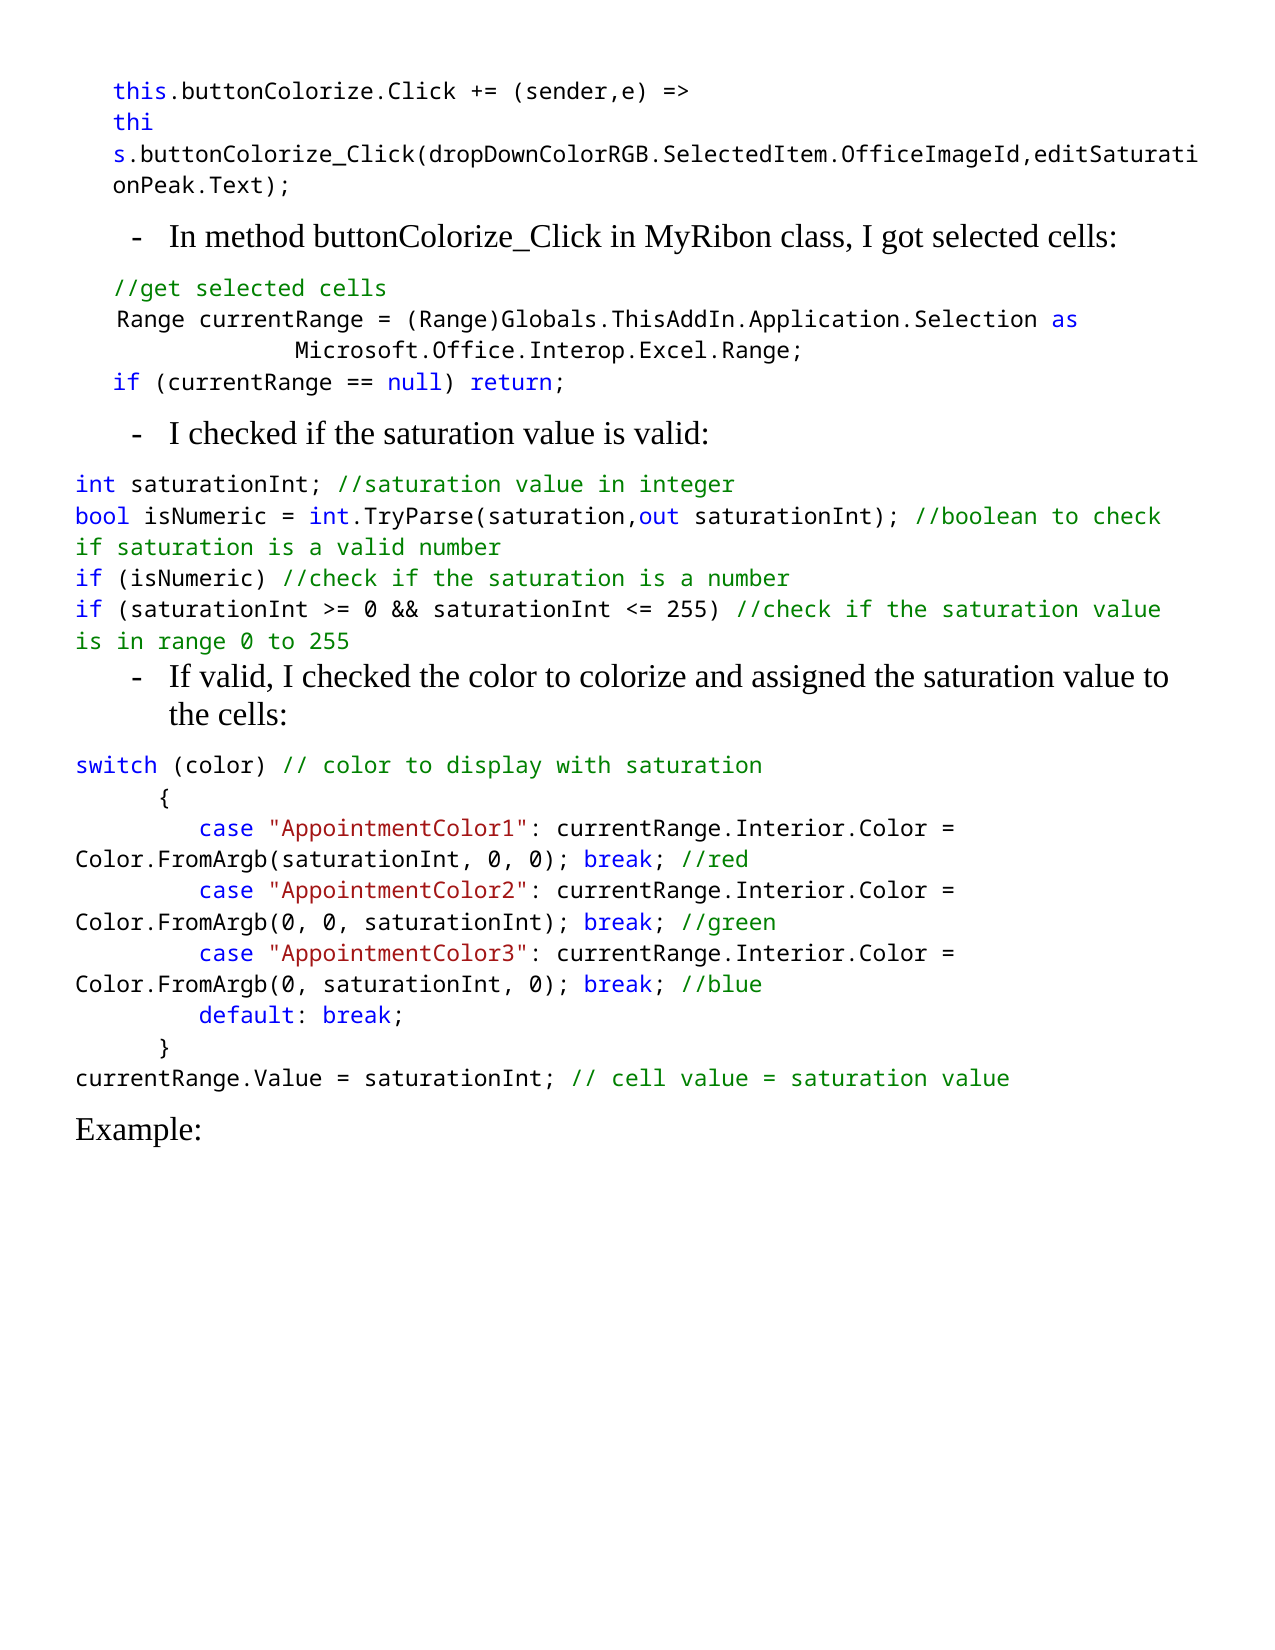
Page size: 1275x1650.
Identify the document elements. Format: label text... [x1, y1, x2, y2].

text default: break; [75, 999, 1200, 1030]
text bool isNumeric = int.TryParse(saturation,out saturationInt); //boolean to check if saturation is a valid number [75, 499, 1200, 562]
text case "AppointmentColor3": currentRange.Interior.Color = Color.FromArgb(0, saturationInt, 0); break; //blue [75, 937, 1200, 999]
text currentRange.Value = saturationInt; // cell value = saturation value [75, 1062, 1200, 1093]
text } [75, 1030, 1200, 1062]
list If valid, I checked the color to colorize and assigned the saturation value to the cells: [131, 656, 1200, 732]
text Range currentRange = (Range)Globals.ThisAddIn.Application.Selection as [75, 303, 1200, 334]
text //get selected cells [75, 272, 1200, 303]
text Example: [75, 1109, 1200, 1148]
text if (isNumeric) //check if the saturation is a number [75, 562, 1200, 593]
text case "AppointmentColor1": currentRange.Interior.Color = Color.FromArgb(saturationInt, 0, 0); break; //red [75, 812, 1200, 874]
text case "AppointmentColor2": currentRange.Interior.Color = Color.FromArgb(0, 0, saturationInt); break; //green [75, 874, 1200, 937]
text this.buttonColorize.Click += (sender,e) => this.buttonColorize_Click(dropDownColorRGB.SelectedItem.OfficeImageId,editSaturationPeak.Text); [112, 75, 1200, 200]
list In method buttonColorize_Click in MyRibon class, I got selected cells: [131, 217, 1200, 255]
text int saturationInt; //saturation value in integer [75, 468, 1200, 499]
text switch (color) // color to display with saturation [75, 749, 1200, 780]
text if (currentRange == null) return; [112, 365, 1200, 397]
text Microsoft.Office.Interop.Excel.Range; [75, 334, 1200, 365]
text { [75, 780, 1200, 812]
text if (saturationInt >= 0 && saturationInt <= 255) //check if the saturation value is in range 0 to 255 [75, 593, 1200, 656]
list I checked if the saturation value is valid: [131, 413, 1200, 452]
